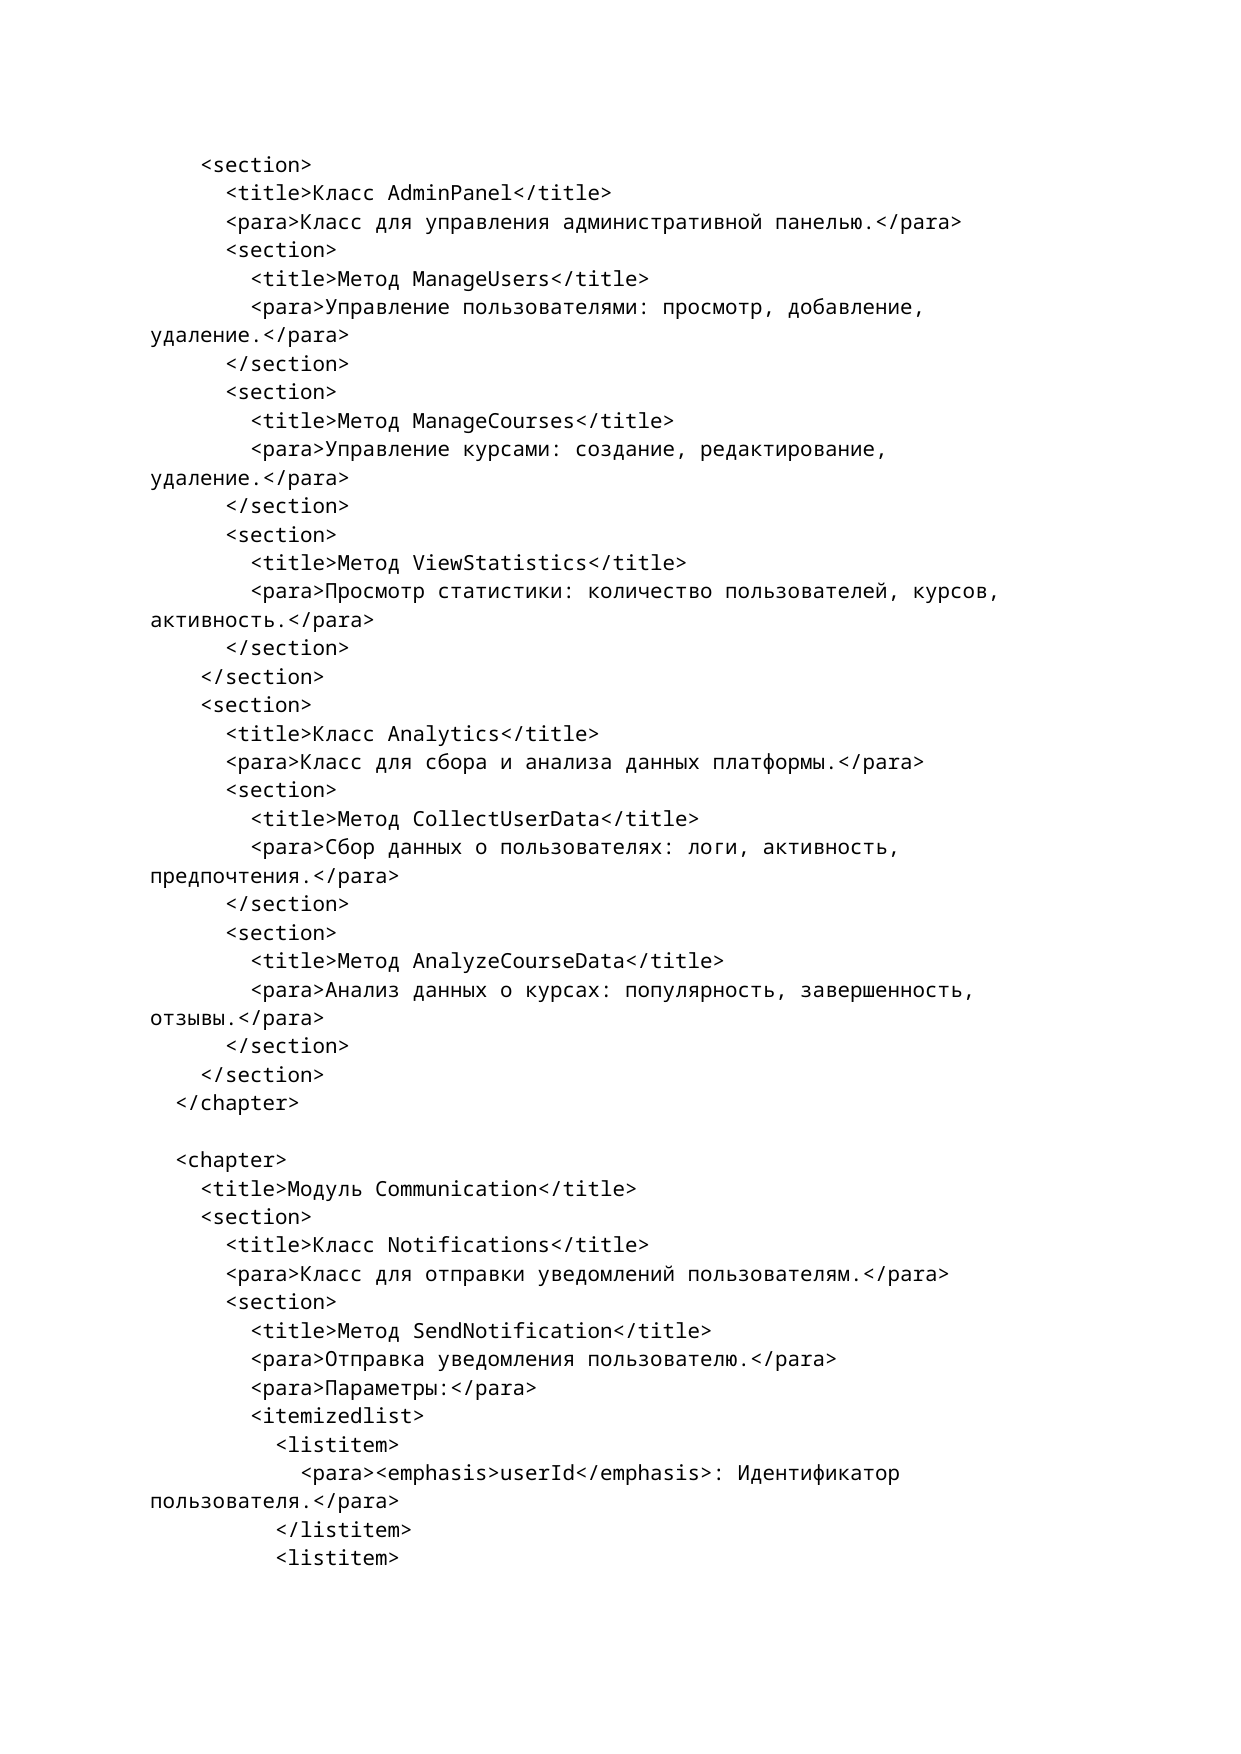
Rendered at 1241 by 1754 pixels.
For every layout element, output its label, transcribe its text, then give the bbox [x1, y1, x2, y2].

text <para>Просмотр статистики: количество пользователей, курсов, активность.</para> [150, 577, 1090, 633]
text <title>Метод ViewStatistics</title> [150, 548, 1090, 577]
text <title>Метод AnalyzeCourseData</title> [150, 946, 1090, 975]
text <listitem> [150, 1543, 1090, 1572]
text <para>Сбор данных о пользователях: логи, активность, предпочтения.</para> [150, 832, 1090, 889]
text <section> [150, 690, 1090, 719]
text <section> [150, 776, 1090, 804]
text <para>Анализ данных о курсах: популярность, завершенность, отзывы.</para> [150, 975, 1090, 1032]
text <section> [150, 1202, 1090, 1231]
text <section> [150, 150, 1090, 178]
text <title>Класс Analytics</title> [150, 719, 1090, 747]
text <para>Класс для отправки уведомлений пользователям.</para> [150, 1259, 1090, 1287]
text <section> [150, 918, 1090, 946]
text </listitem> [150, 1515, 1090, 1543]
text <listitem> [150, 1430, 1090, 1458]
text <para>Управление курсами: создание, редактирование, удаление.</para> [150, 434, 1090, 491]
text <para>Управление пользователями: просмотр, добавление, удаление.</para> [150, 292, 1090, 349]
text </section> [150, 491, 1090, 520]
text </section> [150, 1060, 1090, 1088]
text </section> [150, 889, 1090, 918]
text </section> [150, 1032, 1090, 1060]
text <title>Метод CollectUserData</title> [150, 804, 1090, 832]
text <para>Отправка уведомления пользователю.</para> [150, 1344, 1090, 1373]
text <section> [150, 235, 1090, 264]
text <title>Класс Notifications</title> [150, 1231, 1090, 1259]
text <title>Класс AdminPanel</title> [150, 178, 1090, 207]
text <para>Класс для управления административной панелью.</para> [150, 207, 1090, 235]
text <title>Модуль Communication</title> [150, 1174, 1090, 1202]
text <para>Параметры:</para> [150, 1373, 1090, 1401]
text </section> [150, 662, 1090, 690]
text <section> [150, 377, 1090, 406]
text <chapter> [150, 1145, 1090, 1174]
text </chapter> [150, 1088, 1090, 1117]
text <itemizedlist> [150, 1401, 1090, 1430]
text <title>Метод ManageUsers</title> [150, 264, 1090, 292]
text <para>Класс для сбора и анализа данных платформы.</para> [150, 747, 1090, 776]
text <title>Метод ManageCourses</title> [150, 406, 1090, 434]
text <section> [150, 1287, 1090, 1316]
text </section> [150, 349, 1090, 377]
text <title>Метод SendNotification</title> [150, 1316, 1090, 1344]
text <section> [150, 520, 1090, 548]
text </section> [150, 633, 1090, 662]
text <para><emphasis>userId</emphasis>: Идентификатор пользователя.</para> [150, 1458, 1090, 1515]
